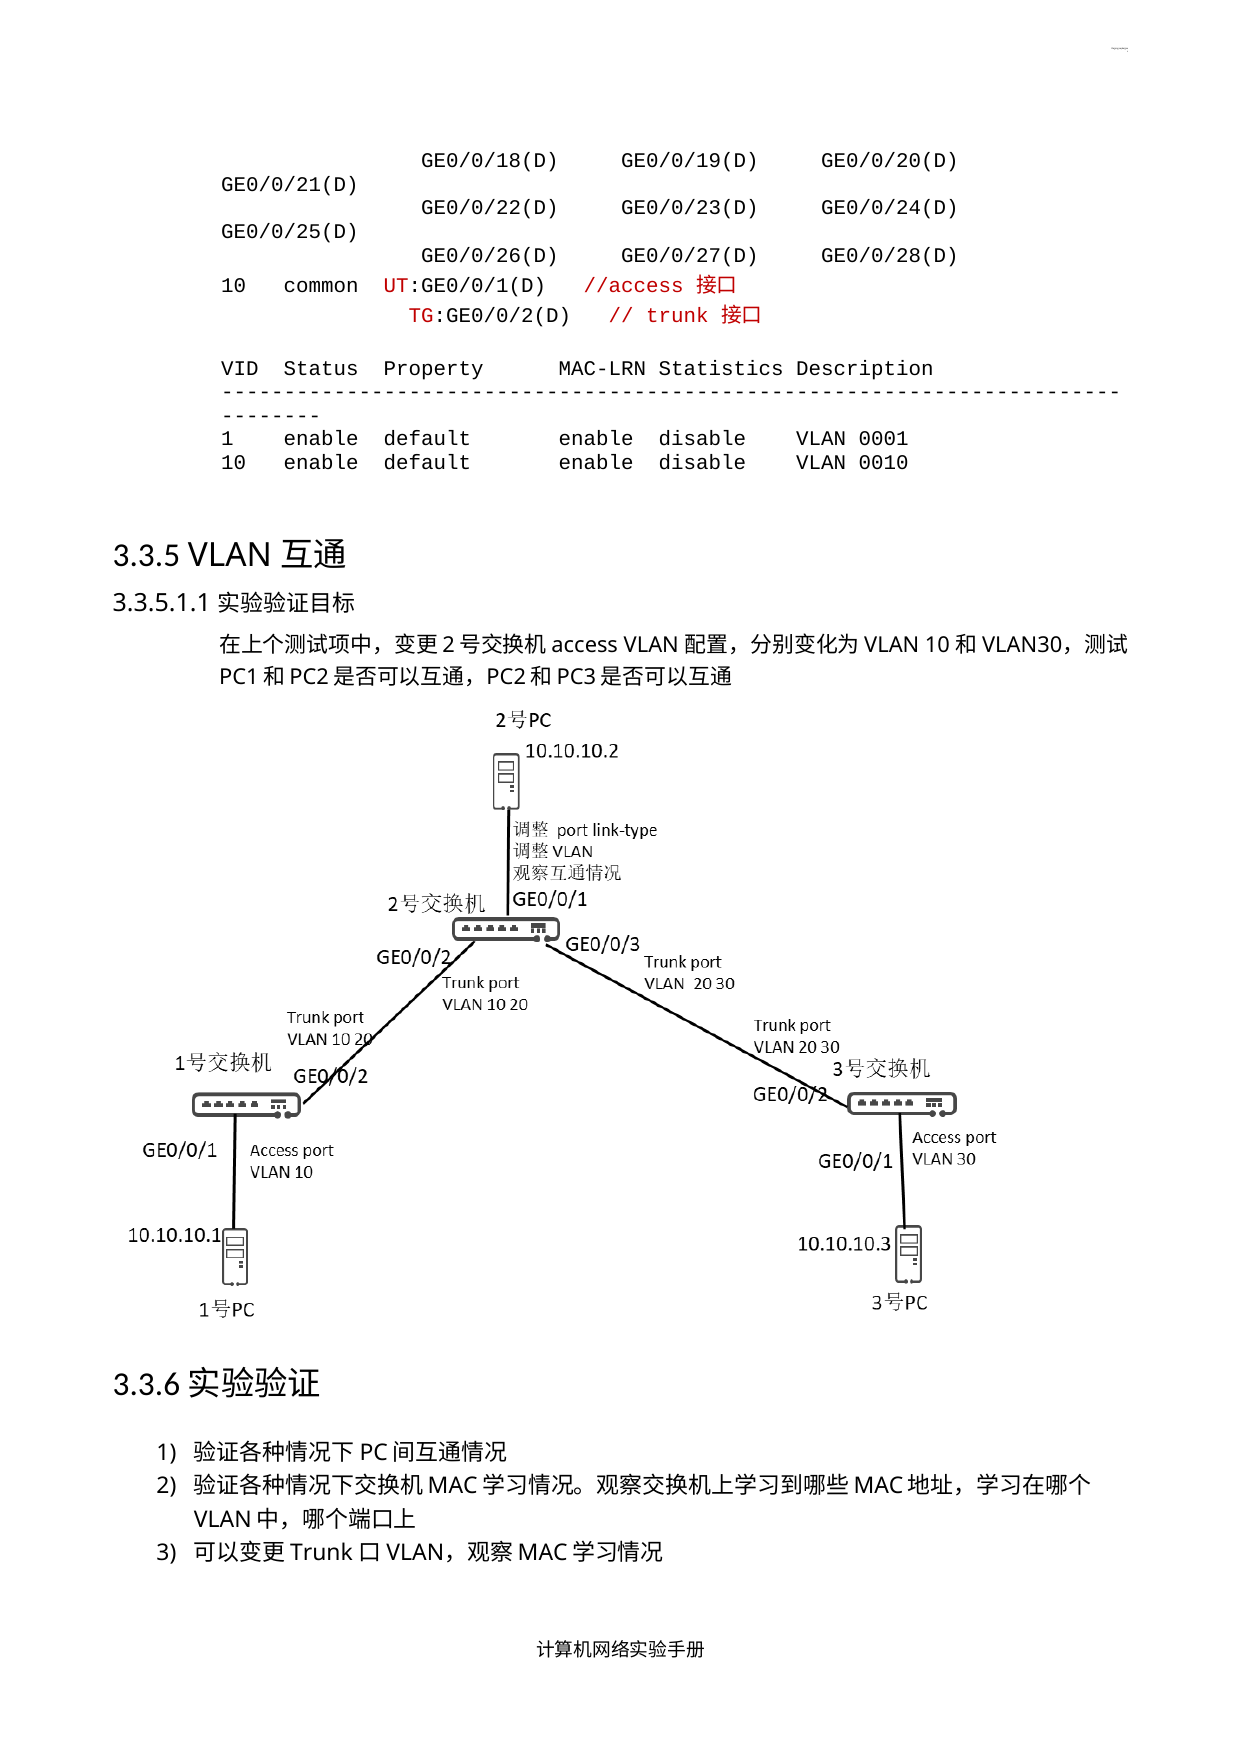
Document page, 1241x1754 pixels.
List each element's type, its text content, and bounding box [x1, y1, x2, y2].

list 验证各种情况下交换机MAC学习情况。观察交换机上学习到哪些MAC地址，学习在哪个VLAN中，哪个端口上 [156, 1467, 1128, 1534]
list 验证各种情况下 PC间互通情况 [156, 1434, 1128, 1467]
text GE0/0/22(D) GE0/0/23(D) GE0/0/24(D) GE0/0/25(D) [221, 197, 1128, 244]
text -------------------------------------------------------------------------------- [221, 381, 1128, 428]
text 10 enable default enable disable VLAN 0010 [221, 452, 1128, 476]
text GE0/0/18(D) GE0/0/19(D) GE0/0/20(D) GE0/0/21(D) [221, 150, 1128, 197]
subtitle VLAN 互通 [112, 528, 1128, 576]
subtitle 实验验证目标 [112, 584, 1128, 619]
text TG:GE0/0/2(D) // trunk 接口 [221, 299, 1128, 329]
list 可以变更Trunk 口VLAN，观察MAC学习情况 [156, 1534, 1128, 1567]
picture [114, 698, 1010, 1336]
text 10 common UT:GE0/0/1(D) //access 接口 [221, 268, 1128, 299]
text VID Status Property MAC-LRN Statistics Description [221, 357, 1128, 381]
text 1 enable default enable disable VLAN 0001 [221, 428, 1128, 452]
subtitle 实验验证 [112, 1356, 1128, 1405]
text 在上个测试项中，变更2号交换机 access VLAN 配置，分别变化为VLAN 10 和VLAN30，测试PC1和PC2是否可以互通，PC2和PC3是否可以互通 [600, 627, 1128, 691]
text GE0/0/26(D) GE0/0/27(D) GE0/0/28(D) [221, 244, 1128, 268]
